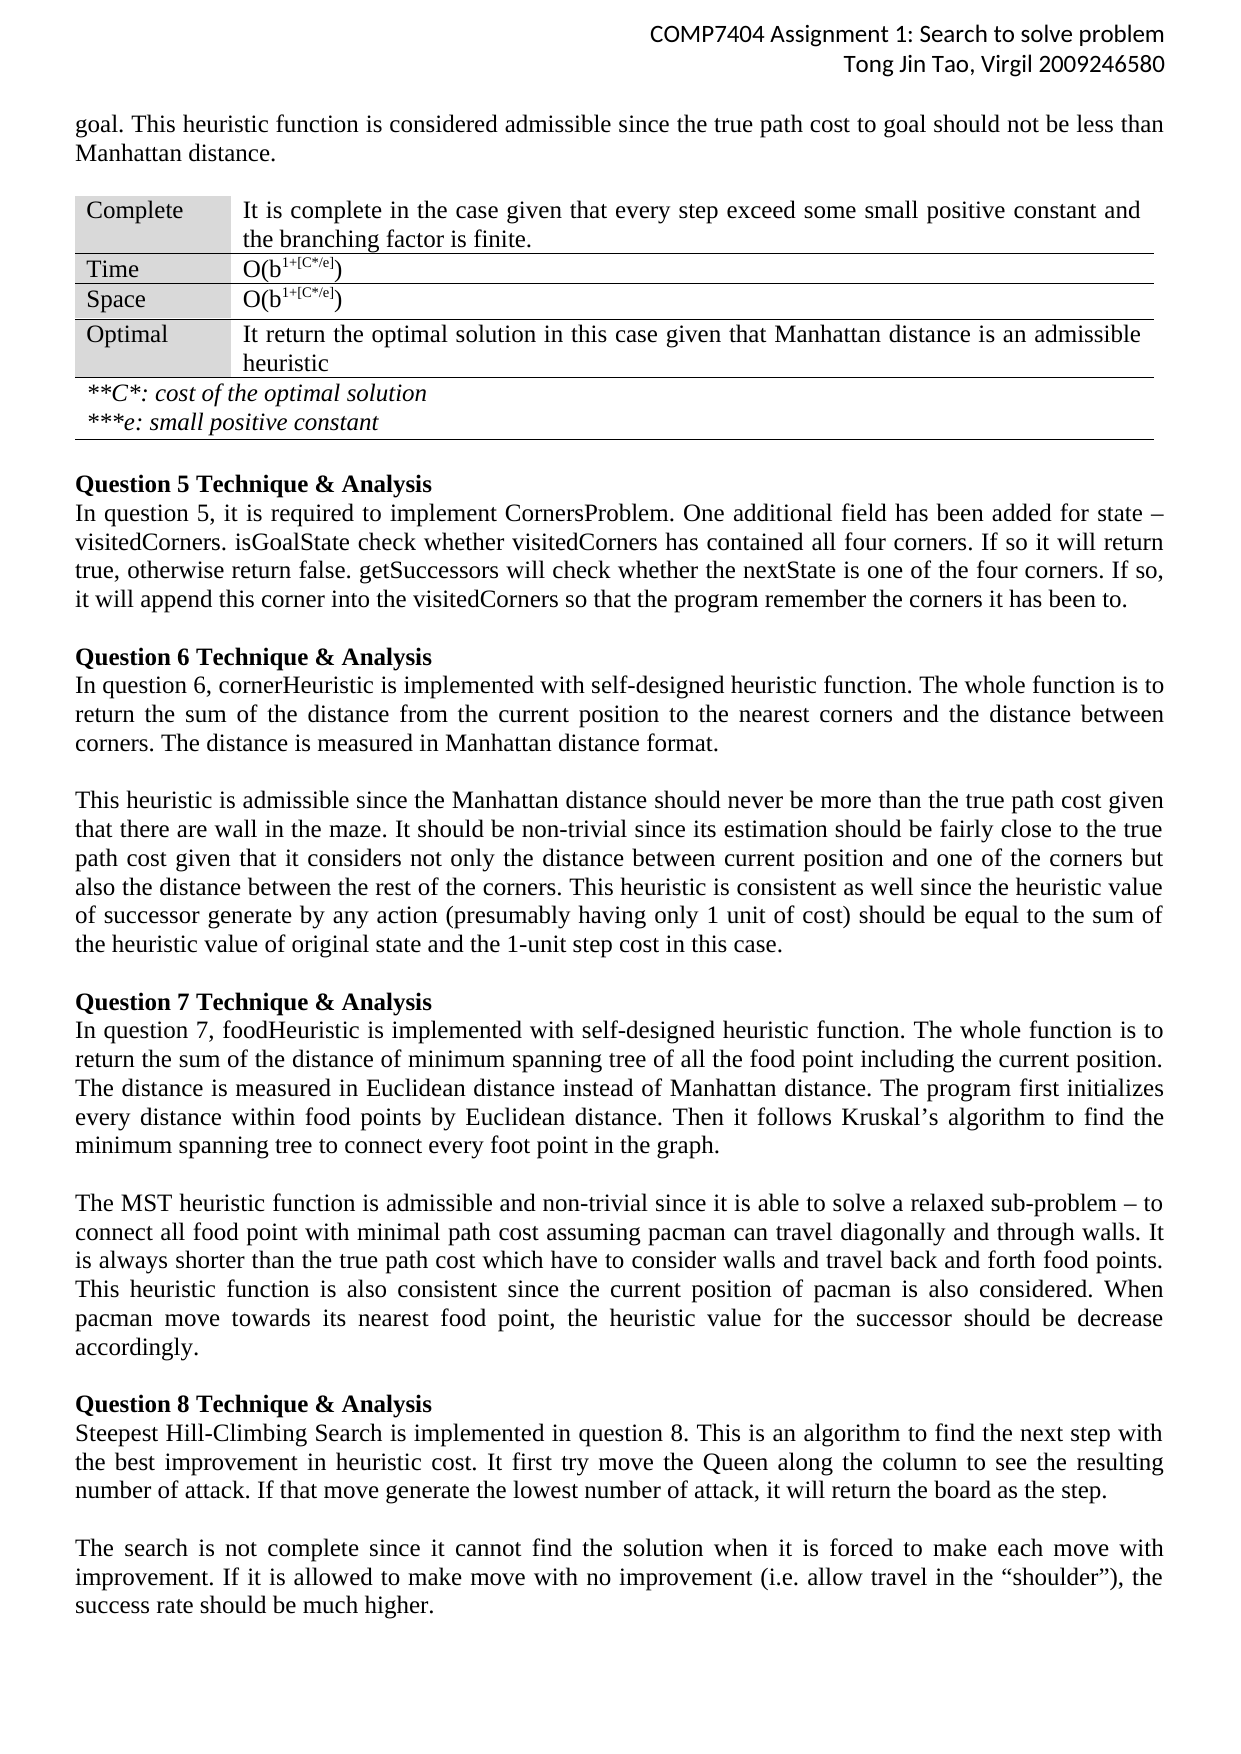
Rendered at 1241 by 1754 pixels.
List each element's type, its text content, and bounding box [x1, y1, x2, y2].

table_cell O(b1+[C*/e]) [231, 254, 1153, 283]
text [75, 109, 1165, 167]
text Question 7 Technique & Analysis [75, 987, 1165, 1015]
table_cell Space [75, 284, 231, 318]
text The MST heuristic function is admissible and non-trivial since it is able to solve a relaxed sub-problem – to connect all food point with minimal path cost assuming pacman can travel diagonally and through walls. It is always shorter than the true path cost which have to consider walls and travel back and forth food points. This heuristic function is also consistent since the current position of pacman is also considered. When pacman move towards its nearest food point, the heuristic value for the successor should be decrease accordingly. [75, 1188, 1165, 1360]
text In question 7, foodHeuristic is implemented with self-designed heuristic function. The whole function is to return the sum of the distance of minimum spanning tree of all the food point including the current position. The distance is measured in Euclidean distance instead of Manhattan distance. The program first initializes every distance within food points by Euclidean distance. Then it follows Kruskal’s algorithm to find the minimum spanning tree to connect every foot point in the graph. [75, 1015, 1165, 1159]
text Question 8 Technique & Analysis [75, 1389, 1165, 1418]
table_cell It return the optimal solution in this case given that Manhattan distance is an admissible heuristic [231, 320, 1153, 377]
table_cell Time [75, 254, 231, 283]
text In question 5, it is required to implement CornersProblem. One additional field has been added for state – visitedCorners. isGoalState check whether visitedCorners has contained all four corners. If so it will return true, otherwise return false. getSuccessors will check whether the nextState is one of the four corners. If so, it will append this corner into the visitedCorners so that the program remember the corners it has been to. [75, 498, 1165, 613]
text This heuristic is admissible since the Manhattan distance should never be more than the true path cost given that there are wall in the maze. It should be non-trivial since its estimation should be fairly close to the true path cost given that it considers not only the distance between current position and one of the corners but also the distance between the rest of the corners. This heuristic is consistent as well since the heuristic value of successor generate by any action (presumably having only 1 unit of cost) should be equal to the sum of the heuristic value of original state and the 1-unit step cost in this case. [75, 785, 1165, 958]
table_cell **C*: cost of the optimal solution ***e: small positive constant [75, 378, 1153, 439]
table_header Complete [75, 196, 231, 253]
table_header It is complete in the case given that every step exceed some small positive constant and the branching factor is finite. [231, 196, 1153, 253]
text The search is not complete since it cannot find the solution when it is forced to make each move with improvement. If it is allowed to make move with no improvement (i.e. allow travel in the “shoulder”), the success rate should be much higher. [75, 1533, 1165, 1619]
table_cell Optimal [75, 320, 231, 377]
text Question 5 Technique & Analysis [75, 469, 1165, 498]
text In question 6, cornerHeuristic is implemented with self-designed heuristic function. The whole function is to return the sum of the distance from the current position to the nearest corners and the distance between corners. The distance is measured in Manhattan distance format. [75, 670, 1165, 757]
text Question 6 Technique & Analysis [75, 642, 1165, 670]
table_cell O(b1+[C*/e]) [231, 284, 1153, 318]
text Steepest Hill-Climbing Search is implemented in question 8. This is an algorithm to find the next step with the best improvement in heuristic cost. It first try move the Queen along the column to see the resulting number of attack. If that move generate the lowest number of attack, it will return the board as the step. [75, 1418, 1165, 1504]
